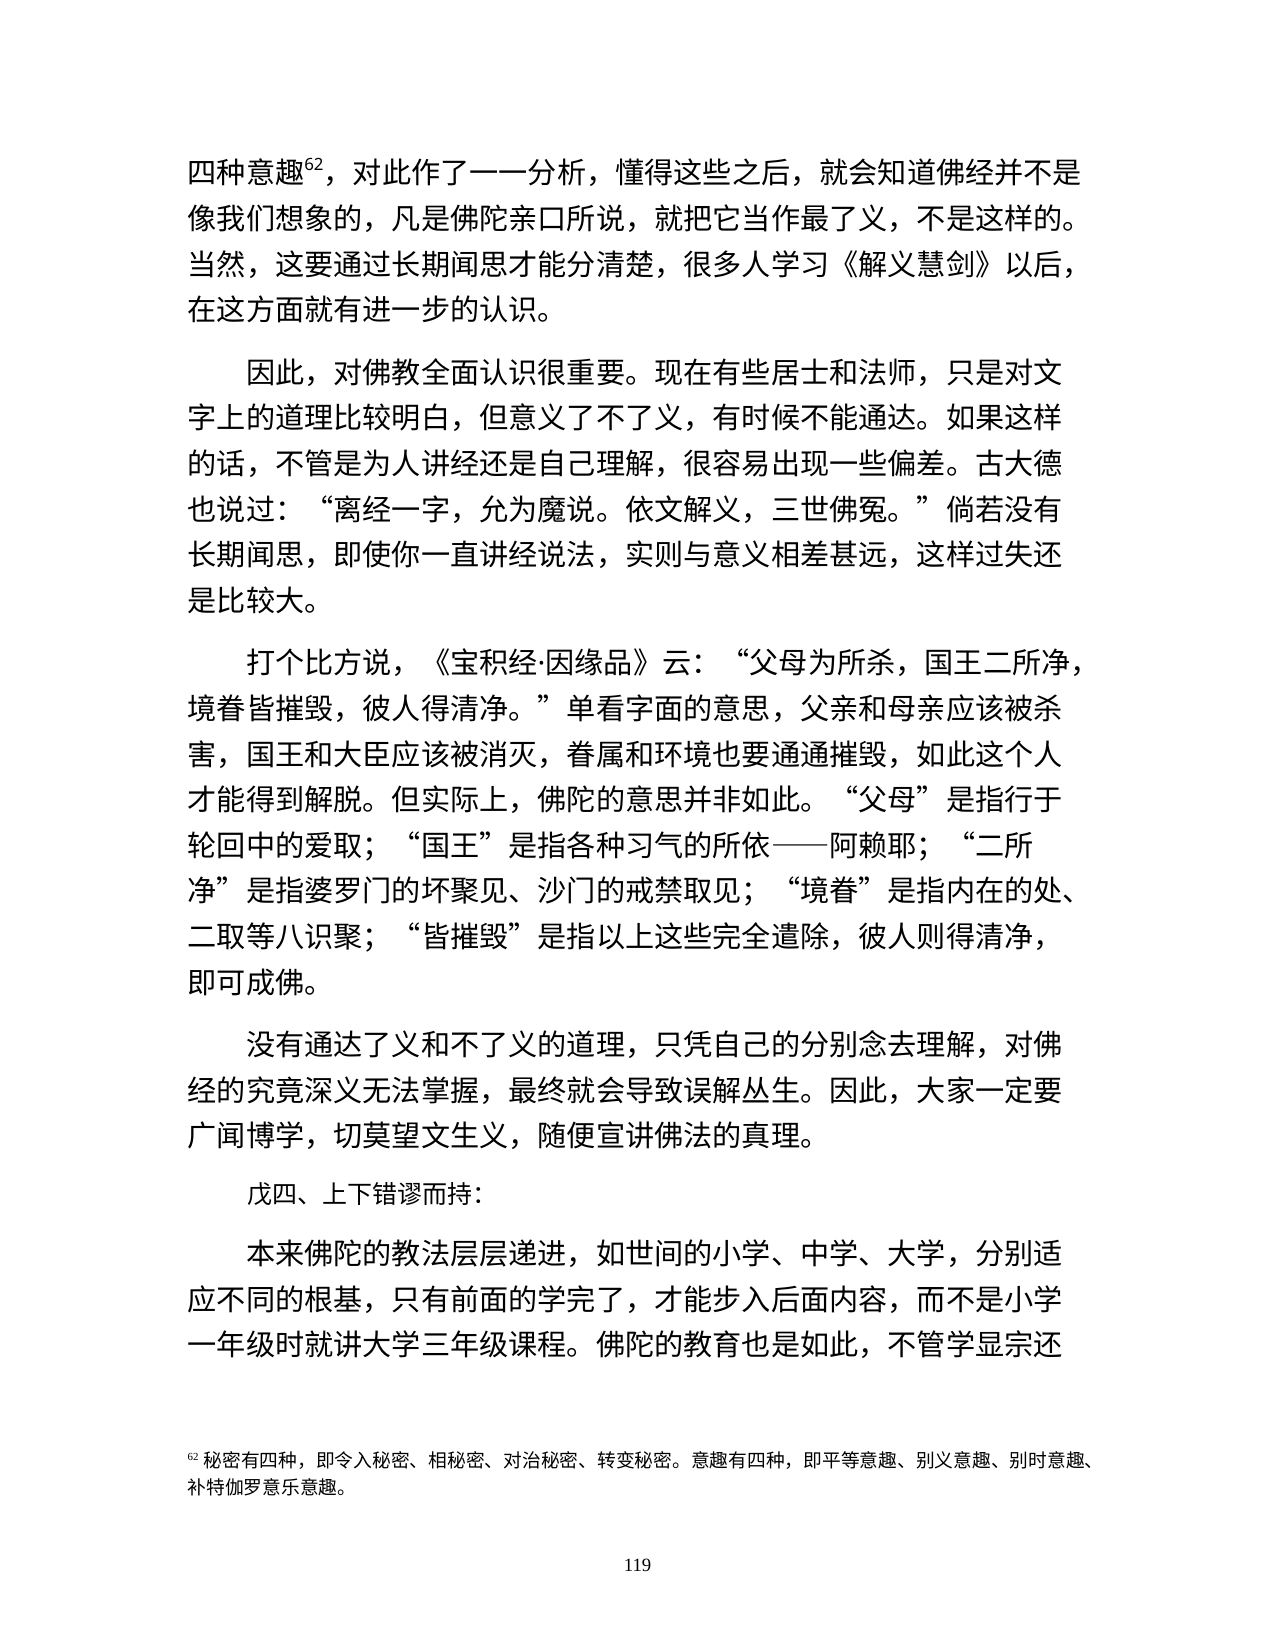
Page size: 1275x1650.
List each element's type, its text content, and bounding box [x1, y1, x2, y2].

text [187, 1231, 1087, 1364]
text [187, 150, 1087, 329]
text 没有通达了义和不了义的道理，只凭自己的分别念去理解，对佛经的究竟深义无法掌握，最终就会导致误解丛生。因此，大家一定要广闻博学，切莫望文生义，随便宣讲佛法的真理。 [187, 1021, 1087, 1155]
text 打个比方说，《宝积经·因缘品》云：“父母为所杀，国王二所净，境眷皆摧毁，彼人得清净。”单看字面的意思，父亲和母亲应该被杀害，国王和大臣应该被消灭，眷属和环境也要通通摧毁，如此这个人才能得到解脱。但实际上，佛陀的意思并非如此。“父母”是指行于轮回中的爱取；“国王”是指各种习气的所依——阿赖耶；“二所净”是指婆罗门的坏聚见、沙门的戒禁取见；“境眷”是指内在的处、二取等八识聚；“皆摧毁”是指以上这些完全遣除，彼人则得清净，即可成佛。 [187, 640, 1087, 1001]
text 戊四、上下错谬而持： [187, 1175, 1087, 1211]
text 因此，对佛教全面认识很重要。现在有些居士和法师，只是对文字上的道理比较明白，但意义了不了义，有时候不能通达。如果这样的话，不管是为人讲经还是自己理解，很容易出现一些偏差。古大德也说过：“离经一字，允为魔说。依文解义，三世佛冤。”倘若没有长期闻思，即使你一直讲经说法，实则与意义相差甚远，这样过失还是比较大。 [187, 349, 1087, 620]
